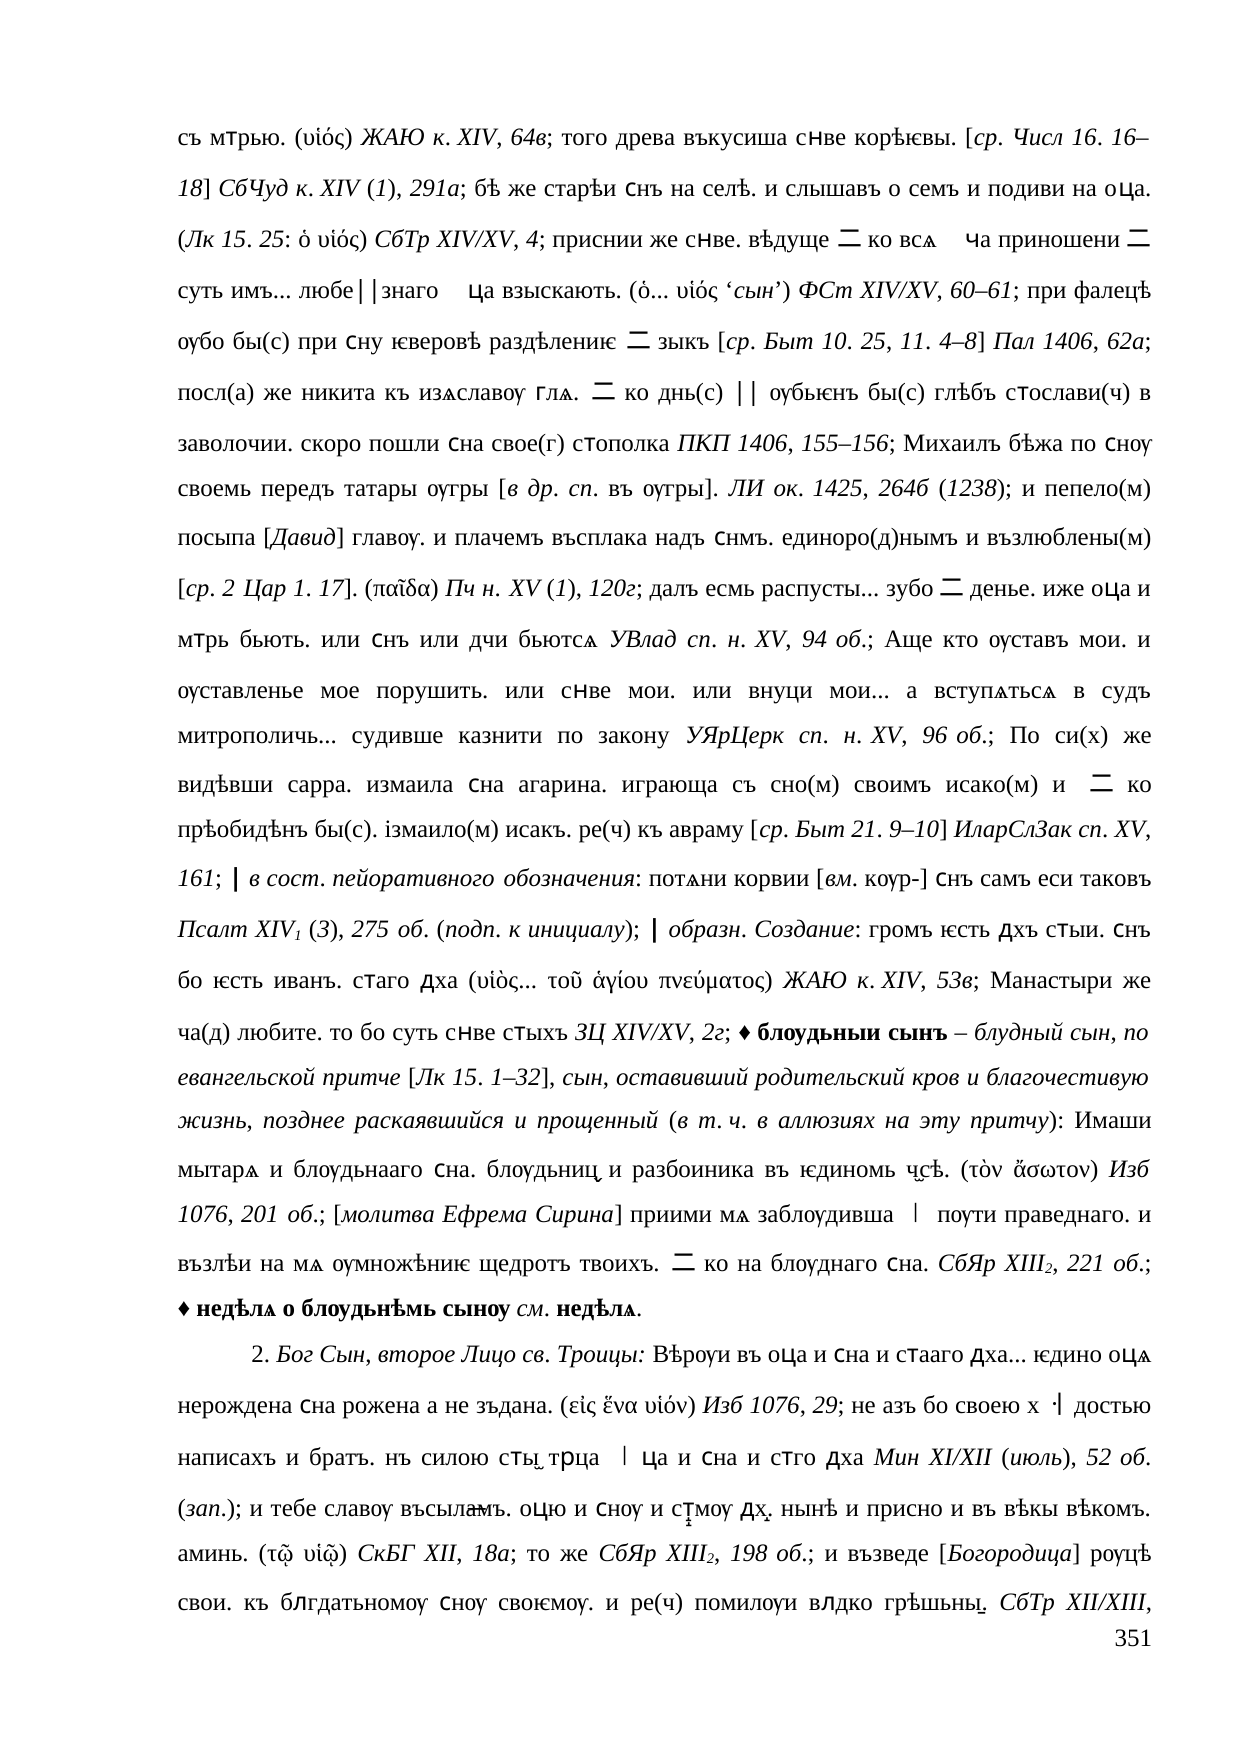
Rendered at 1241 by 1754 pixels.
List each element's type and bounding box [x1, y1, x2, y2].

text [177, 1336, 1152, 1617]
text [177, 118, 1152, 1322]
